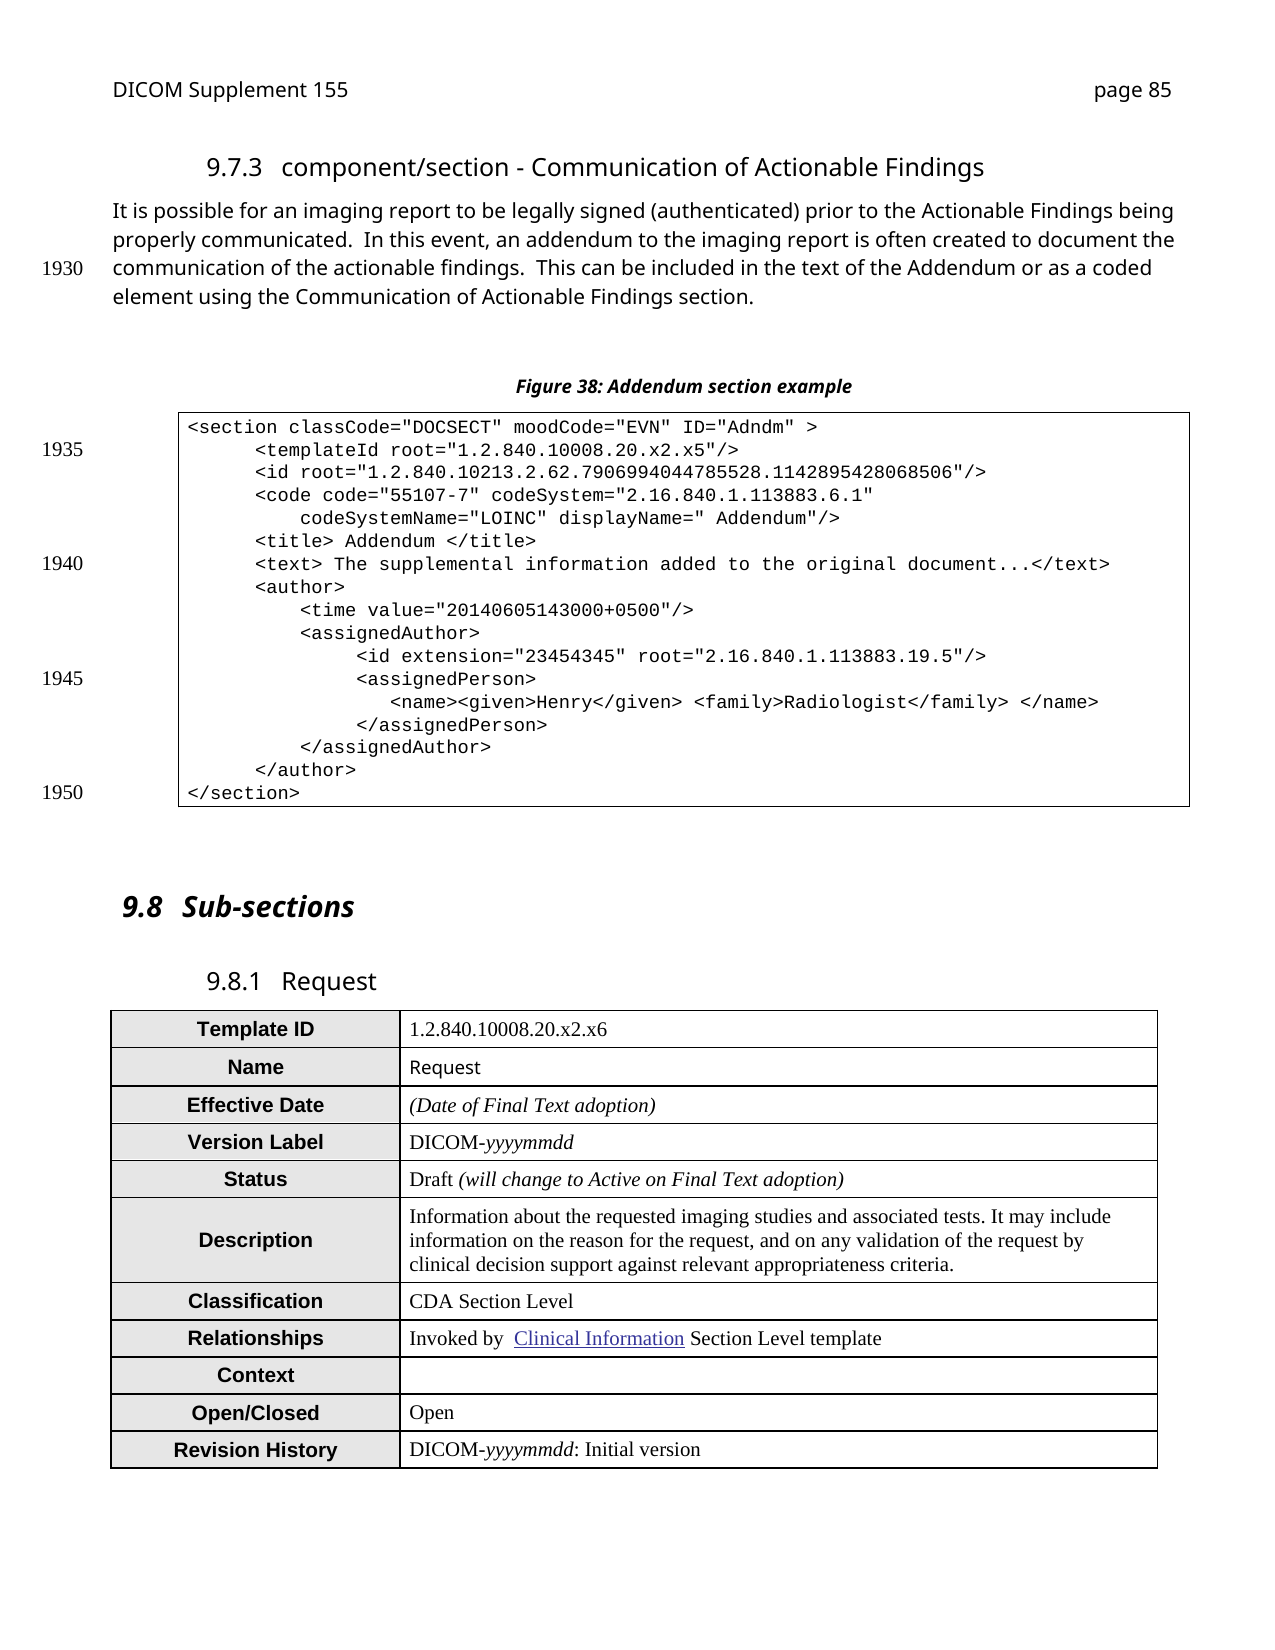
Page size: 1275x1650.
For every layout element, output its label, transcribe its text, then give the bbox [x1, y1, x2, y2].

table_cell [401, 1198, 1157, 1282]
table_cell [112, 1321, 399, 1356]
text Figure 38: Addendum section example [187, 372, 1181, 399]
subtitle Sub-sections [122, 886, 1181, 926]
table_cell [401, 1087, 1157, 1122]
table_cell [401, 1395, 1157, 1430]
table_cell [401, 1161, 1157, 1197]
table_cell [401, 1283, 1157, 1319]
text <templateId root="1.2.840.10008.20.x2.x5"/> [179, 434, 1189, 457]
text codeSystemName="LOINC" displayName=" Addendum"/> [179, 503, 1189, 526]
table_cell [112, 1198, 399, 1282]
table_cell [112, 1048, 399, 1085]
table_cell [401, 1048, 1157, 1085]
text <time value="20140605143000+0500"/> [179, 595, 1189, 618]
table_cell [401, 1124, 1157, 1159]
text <assignedPerson> [179, 664, 1189, 687]
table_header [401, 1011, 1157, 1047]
text </author> [179, 755, 1189, 778]
text <section classCode="DOCSECT" moodCode="EVN" ID="Adndm" > [179, 413, 1189, 434]
text <author> [179, 572, 1189, 595]
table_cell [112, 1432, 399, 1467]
text <text> The supplemental information added to the original document...</text> [179, 549, 1189, 572]
text <code code="55107-7" codeSystem="2.16.840.1.113883.6.1" [179, 480, 1189, 503]
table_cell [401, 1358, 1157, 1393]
text <title> Addendum </title> [179, 526, 1189, 549]
text <assignedAuthor> [179, 618, 1189, 641]
subtitle Request [206, 963, 1181, 997]
text <id extension="23454345" root="2.16.840.1.113883.19.5"/> [179, 641, 1189, 664]
text <name><given>Henry</given> <family>Radiologist</family> </name> [179, 687, 1189, 709]
text </assignedAuthor> [179, 732, 1189, 755]
text </section> [179, 778, 1189, 806]
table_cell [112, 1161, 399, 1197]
text <id root="1.2.840.10213.2.62.7906994044785528.1142895428068506"/> [179, 457, 1189, 480]
text </assignedPerson> [179, 709, 1189, 732]
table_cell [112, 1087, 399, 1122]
subtitle component/section - Communication of Actionable Findings [206, 150, 1181, 184]
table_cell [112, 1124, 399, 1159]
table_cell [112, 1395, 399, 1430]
text It is possible for an imaging report to be legally signed (authenticated) prior to the Actionable Findings being properly communicated. In this event, an addendum to the imaging report is often created to document the communication of the actionable findings. This can be included in the text of the Addendum or as a coded element using the Communication of Actionable Findings section. [112, 197, 1181, 310]
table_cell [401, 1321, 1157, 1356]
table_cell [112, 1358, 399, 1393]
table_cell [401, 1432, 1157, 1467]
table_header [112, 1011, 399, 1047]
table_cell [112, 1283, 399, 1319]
